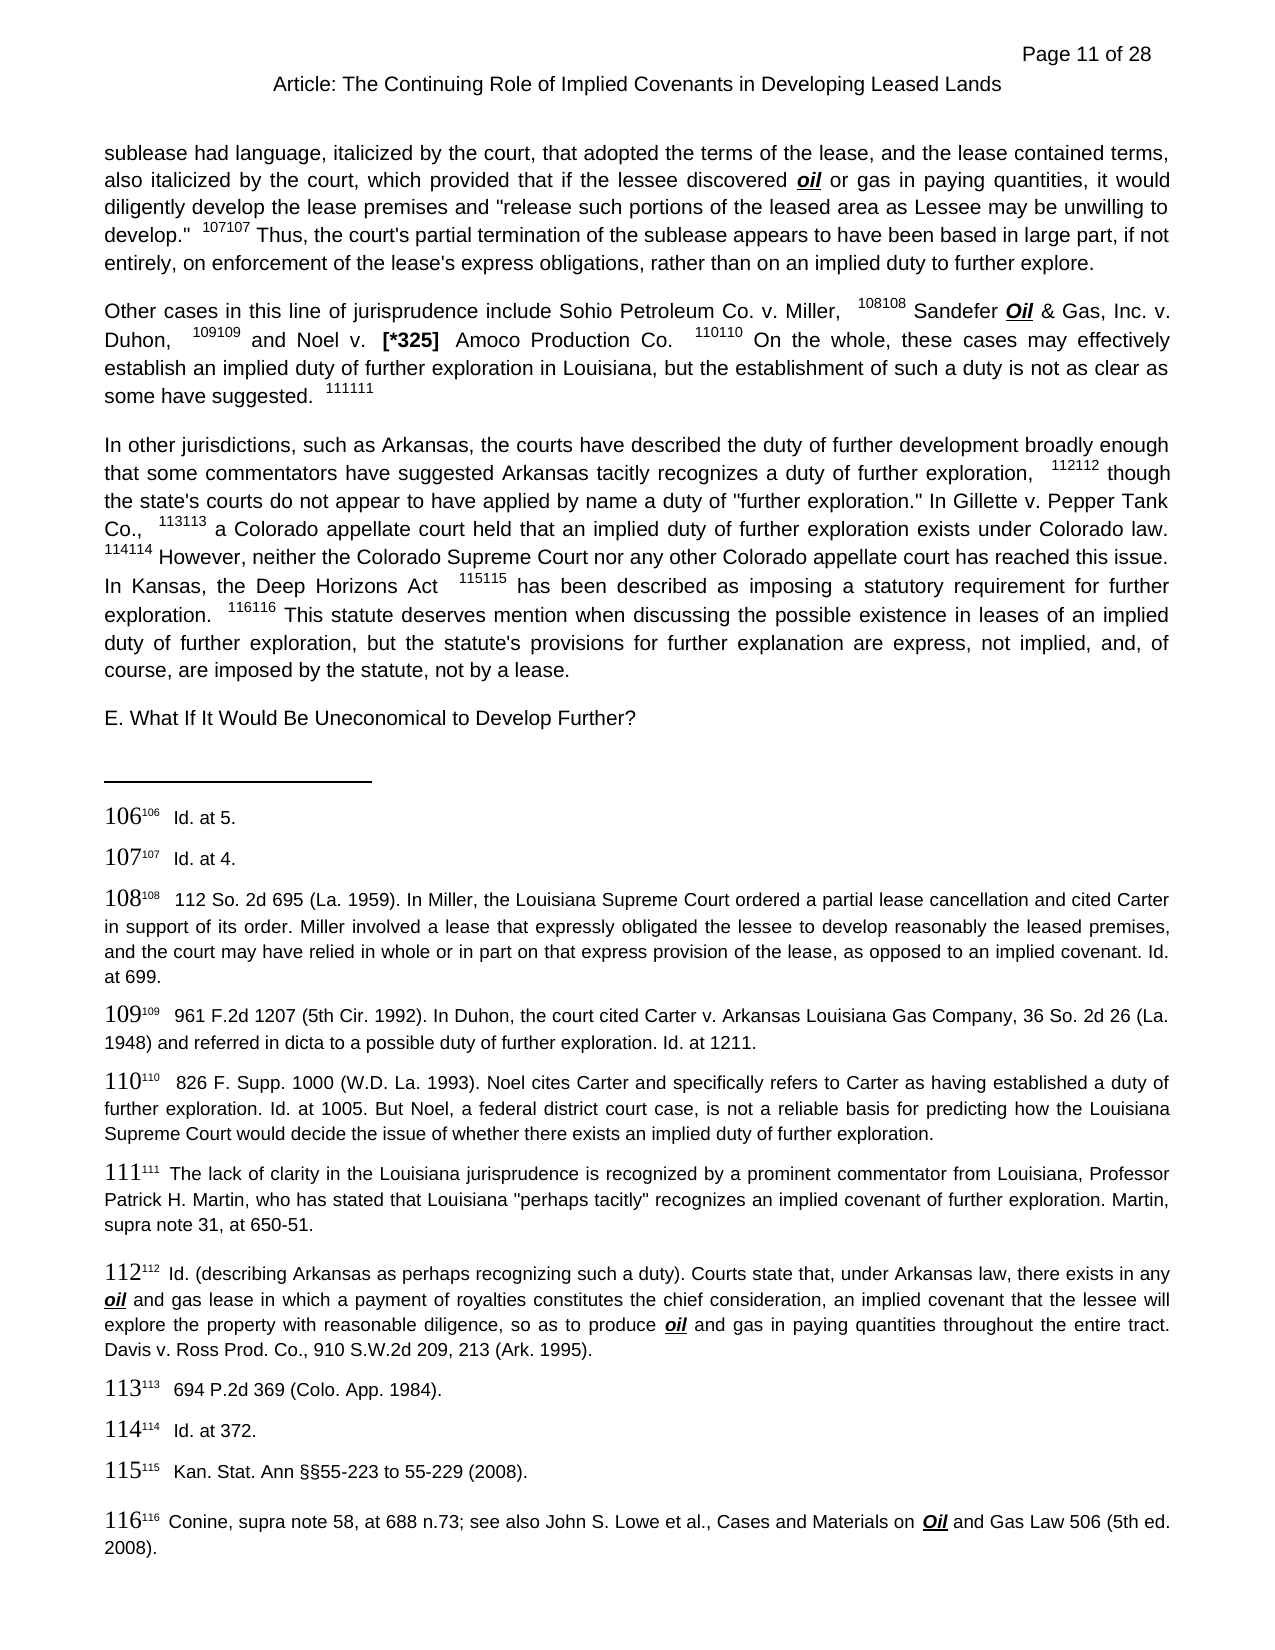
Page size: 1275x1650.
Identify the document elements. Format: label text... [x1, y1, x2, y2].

text The defendant argued they had reasonably developed the subleased premises and that geological information showed it was highly improbable that oil or gas would be found on the undeveloped portion of the subleased tract. 105 The court nevertheless granted partial termination, and some language in the opinion seemed to support the existence of a duty of further exploration (though not using that phrase). 106 But, it is noteworthy that the sublease had language, italicized by the court, that adopted the terms of the lease, and the lease contained terms, also italicized by the court, which provided that if the lessee discovered oil or gas in paying quantities, it would diligently develop the lease premises and "release such portions of the leased area as Lessee may be unwilling to develop." 107 Thus, the court's partial termination of the sublease appears to have been based in large part, if not entirely, on enforcement of the lease's express obligations, rather than on an implied duty to further explore. [104, 137, 1171, 274]
text Other cases in this line of jurisprudence include Sohio Petroleum Co. v. Miller, 108 Sandefer Oil & Gas, Inc. v. Duhon, 109 and Noel v. [*325] Amoco Production Co. 110 On the whole, these cases may effectively establish an implied duty of further exploration in Louisiana, but the establishment of such a duty is not as clear as some have suggested. 111 [104, 295, 1171, 409]
text E. What If It Would Be Uneconomical to Develop Further? [104, 702, 1171, 729]
text In other jurisdictions, such as Arkansas, the courts have described the duty of further development broadly enough that some commentators have suggested Arkansas tacitly recognizes a duty of further exploration, 112 though the state's courts do not appear to have applied by name a duty of "further exploration." In Gillette v. Pepper Tank Co., 113 a Colorado appellate court held that an implied duty of further exploration exists under Colorado law. 114 However, neither the Colorado Supreme Court nor any other Colorado appellate court has reached this issue. In Kansas, the Deep Horizons Act 115 has been described as imposing a statutory requirement for further exploration. 116 This statute deserves mention when discussing the possible existence in leases of an implied duty of further exploration, but the statute's provisions for further explanation are express, not implied, and, of course, are imposed by the statute, not by a lease. [104, 429, 1171, 682]
